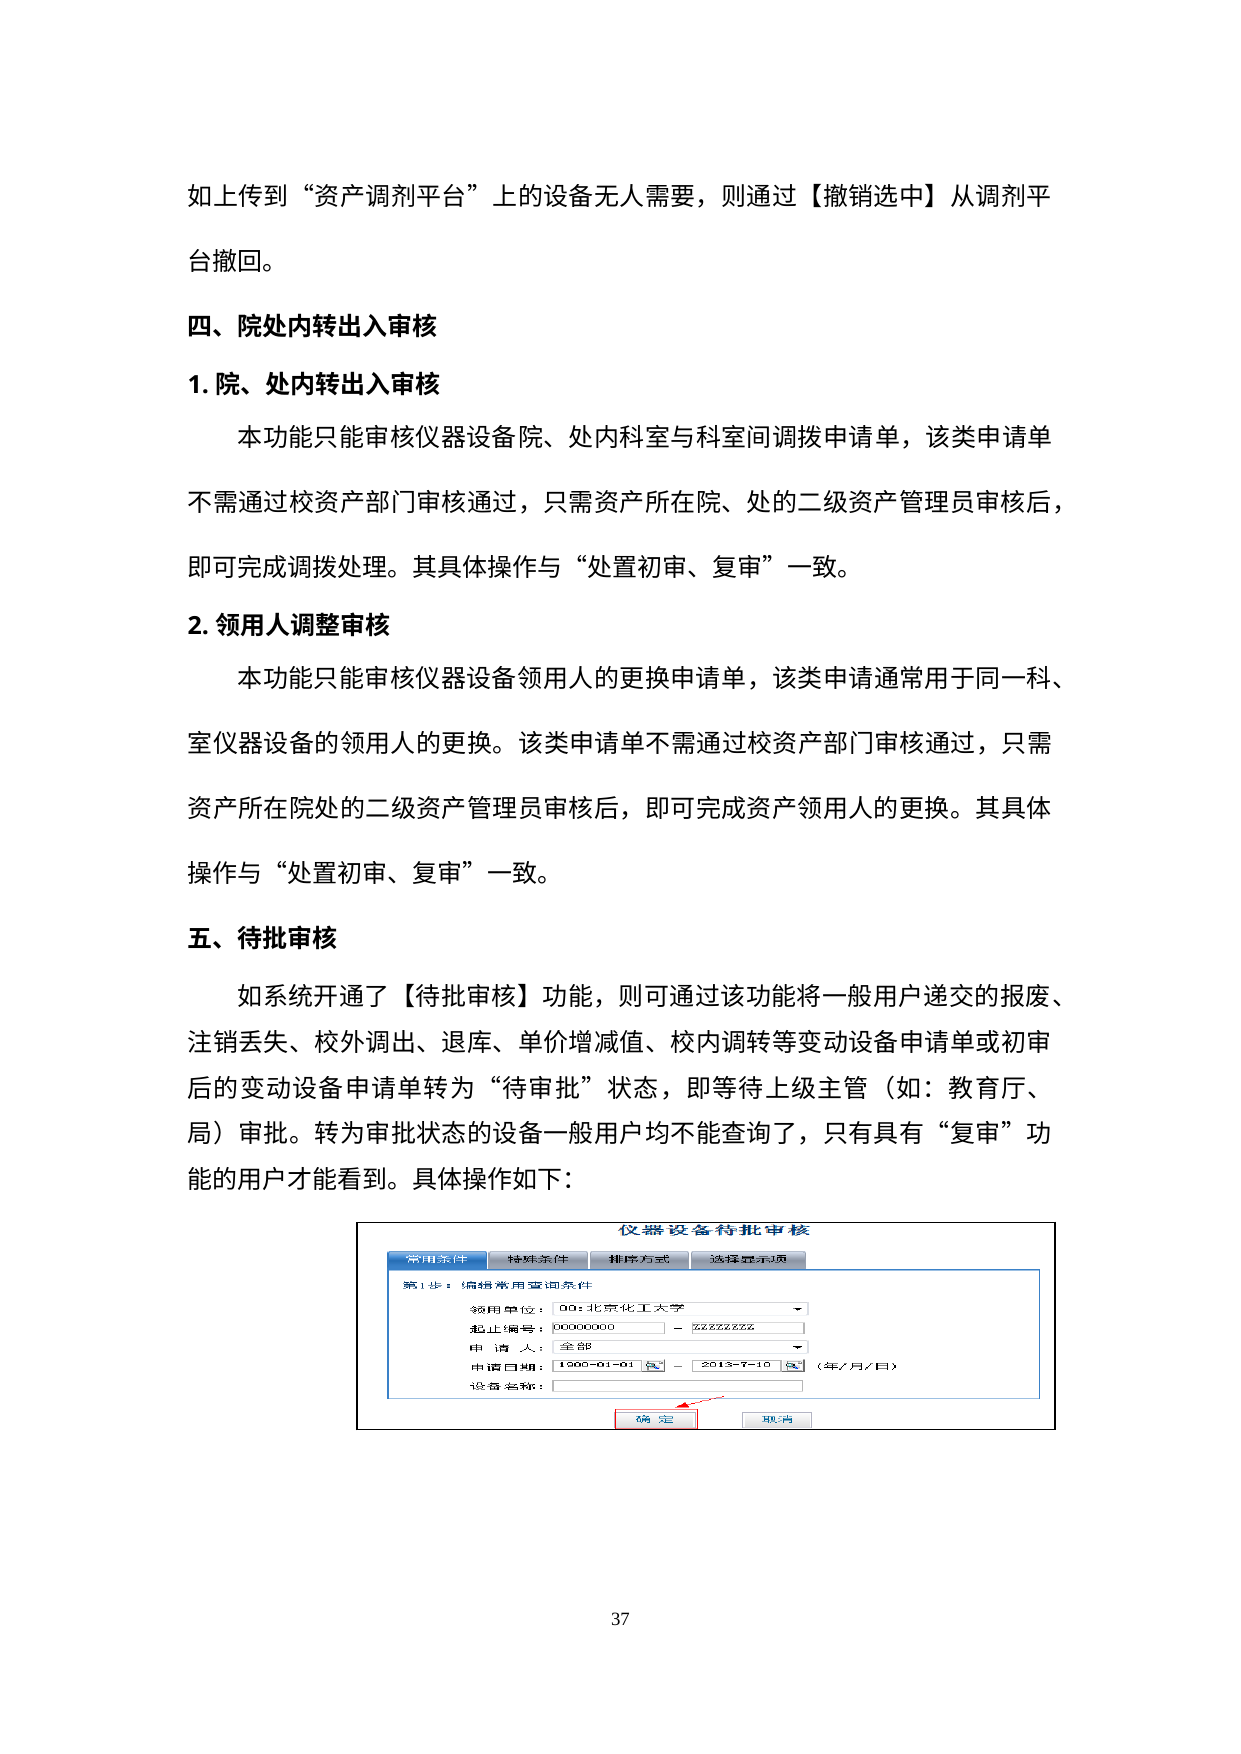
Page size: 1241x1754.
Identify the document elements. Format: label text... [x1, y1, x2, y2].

text 四、院处内转出入审核 [187, 292, 1053, 357]
text 2. 领用人调整审核 [187, 598, 1053, 644]
text 1. 院、处内转出入审核 [187, 357, 1053, 403]
text 五、待批审核 [187, 904, 1053, 969]
text 如系统开通了【待批审核】功能，则可通过该功能将一般用户递交的报废、注销丢失、校外调出、退库、单价增减值、校内调转等变动设备申请单或初审后的变动设备申请单转为“待审批”状态，即等待上级主管（如：教育厅、局）审批。转为审批状态的设备一般用户均不能查询了，只有具有“复审”功能的用户才能看到。具体操作如下： [187, 969, 1053, 1198]
picture [358, 1223, 1054, 1429]
text 本功能只能审核仪器设备领用人的更换申请单，该类申请通常用于同一科、室仪器设备的领用人的更换。该类申请单不需通过校资产部门审核通过，只需资产所在院处的二级资产管理员审核后，即可完成资产领用人的更换。其具体操作与“处置初审、复审”一致。 [187, 644, 1053, 904]
text 本功能只能审核仪器设备院、处内科室与科室间调拨申请单，该类申请单不需通过校资产部门审核通过，只需资产所在院、处的二级资产管理员审核后，即可完成调拨处理。其具体操作与“处置初审、复审”一致。 [187, 403, 1053, 598]
text 如上传到“资产调剂平台”上的设备无人需要，则通过【撤销选中】从调剂平台撤回。 [187, 162, 1053, 292]
